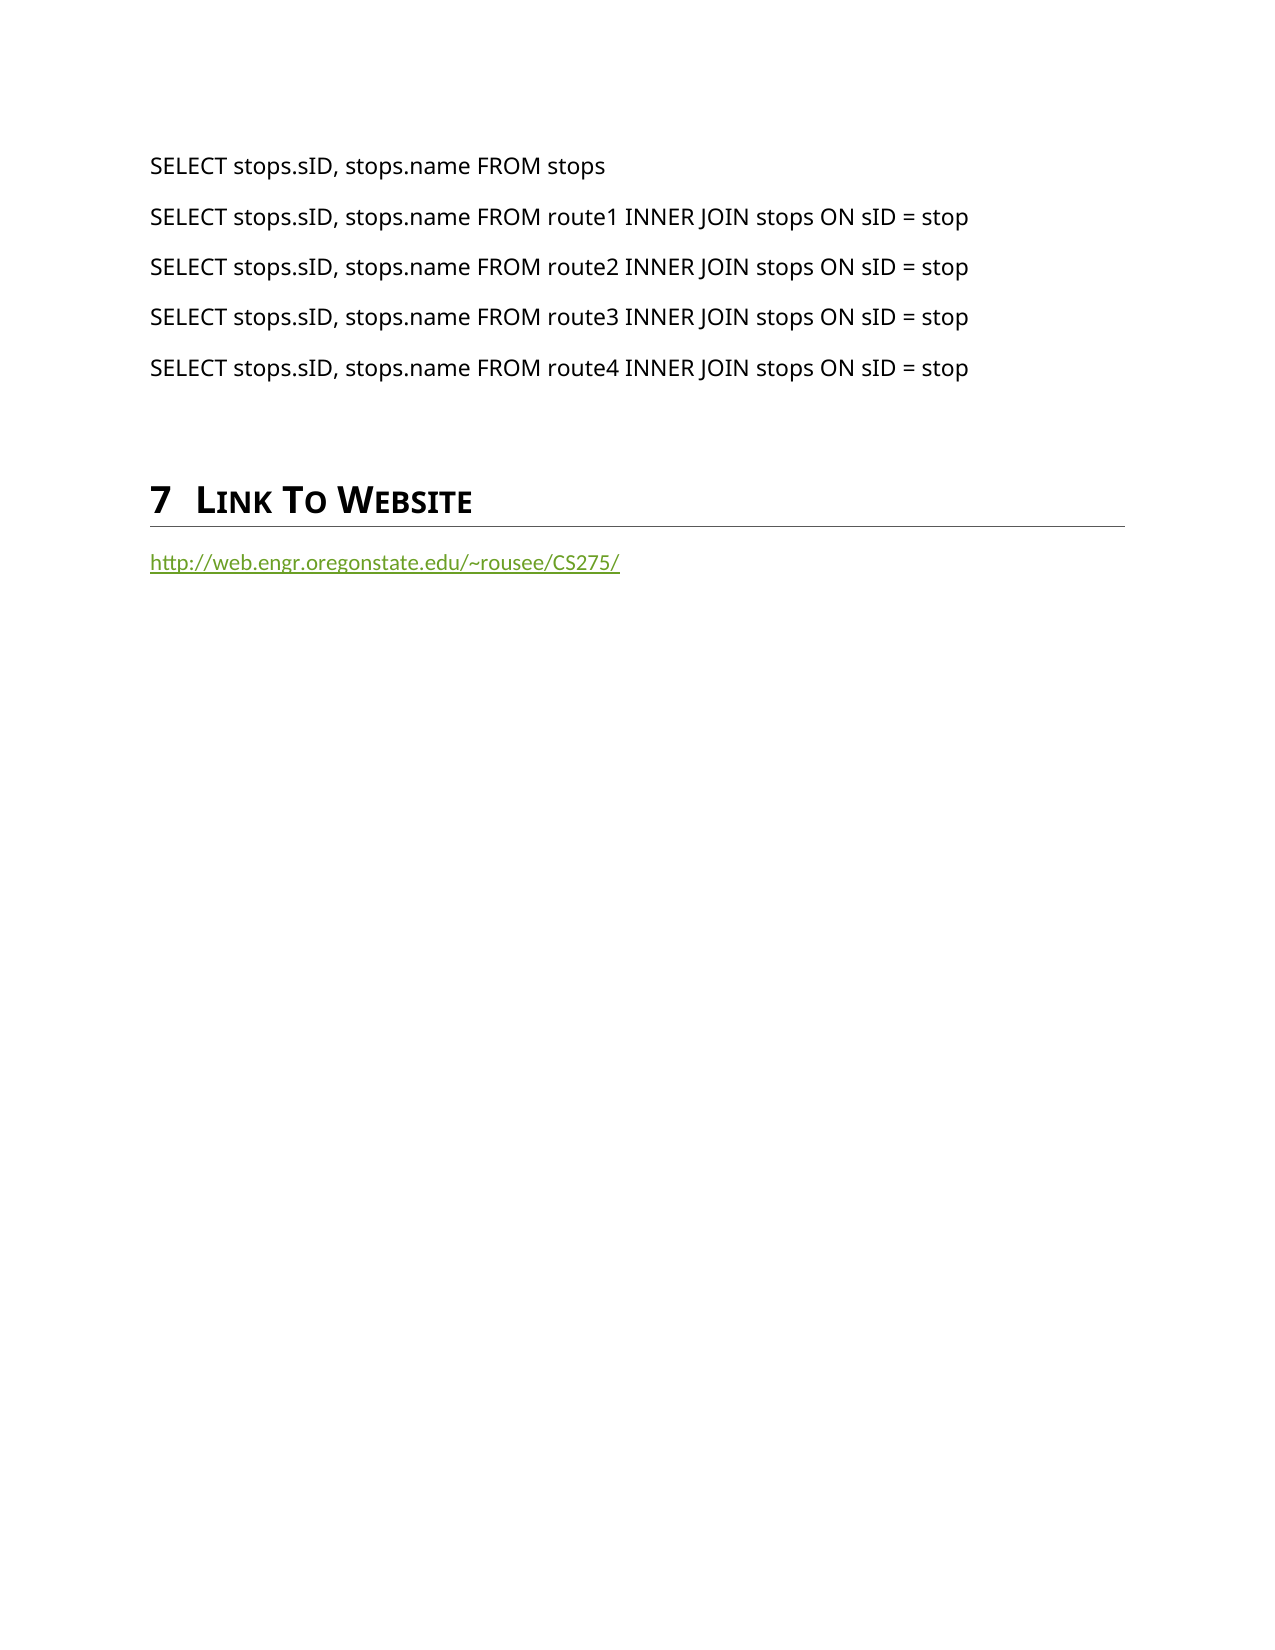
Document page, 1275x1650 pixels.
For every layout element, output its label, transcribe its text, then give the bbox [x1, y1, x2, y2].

text http://web.engr.oregonstate.edu/~rousee/CS275/ [150, 548, 1125, 576]
text SELECT stops.sID, stops.name FROM route2 INNER JOIN stops ON sID = stop [150, 251, 1125, 282]
text SELECT stops.sID, stops.name FROM stops [150, 150, 1125, 181]
text SELECT stops.sID, stops.name FROM route3 INNER JOIN stops ON sID = stop [150, 301, 1125, 332]
text SELECT stops.sID, stops.name FROM route1 INNER JOIN stops ON sID = stop [150, 200, 1125, 232]
subtitle Link To Website [150, 473, 1125, 526]
text SELECT stops.sID, stops.name FROM route4 INNER JOIN stops ON sID = stop [150, 352, 1125, 383]
